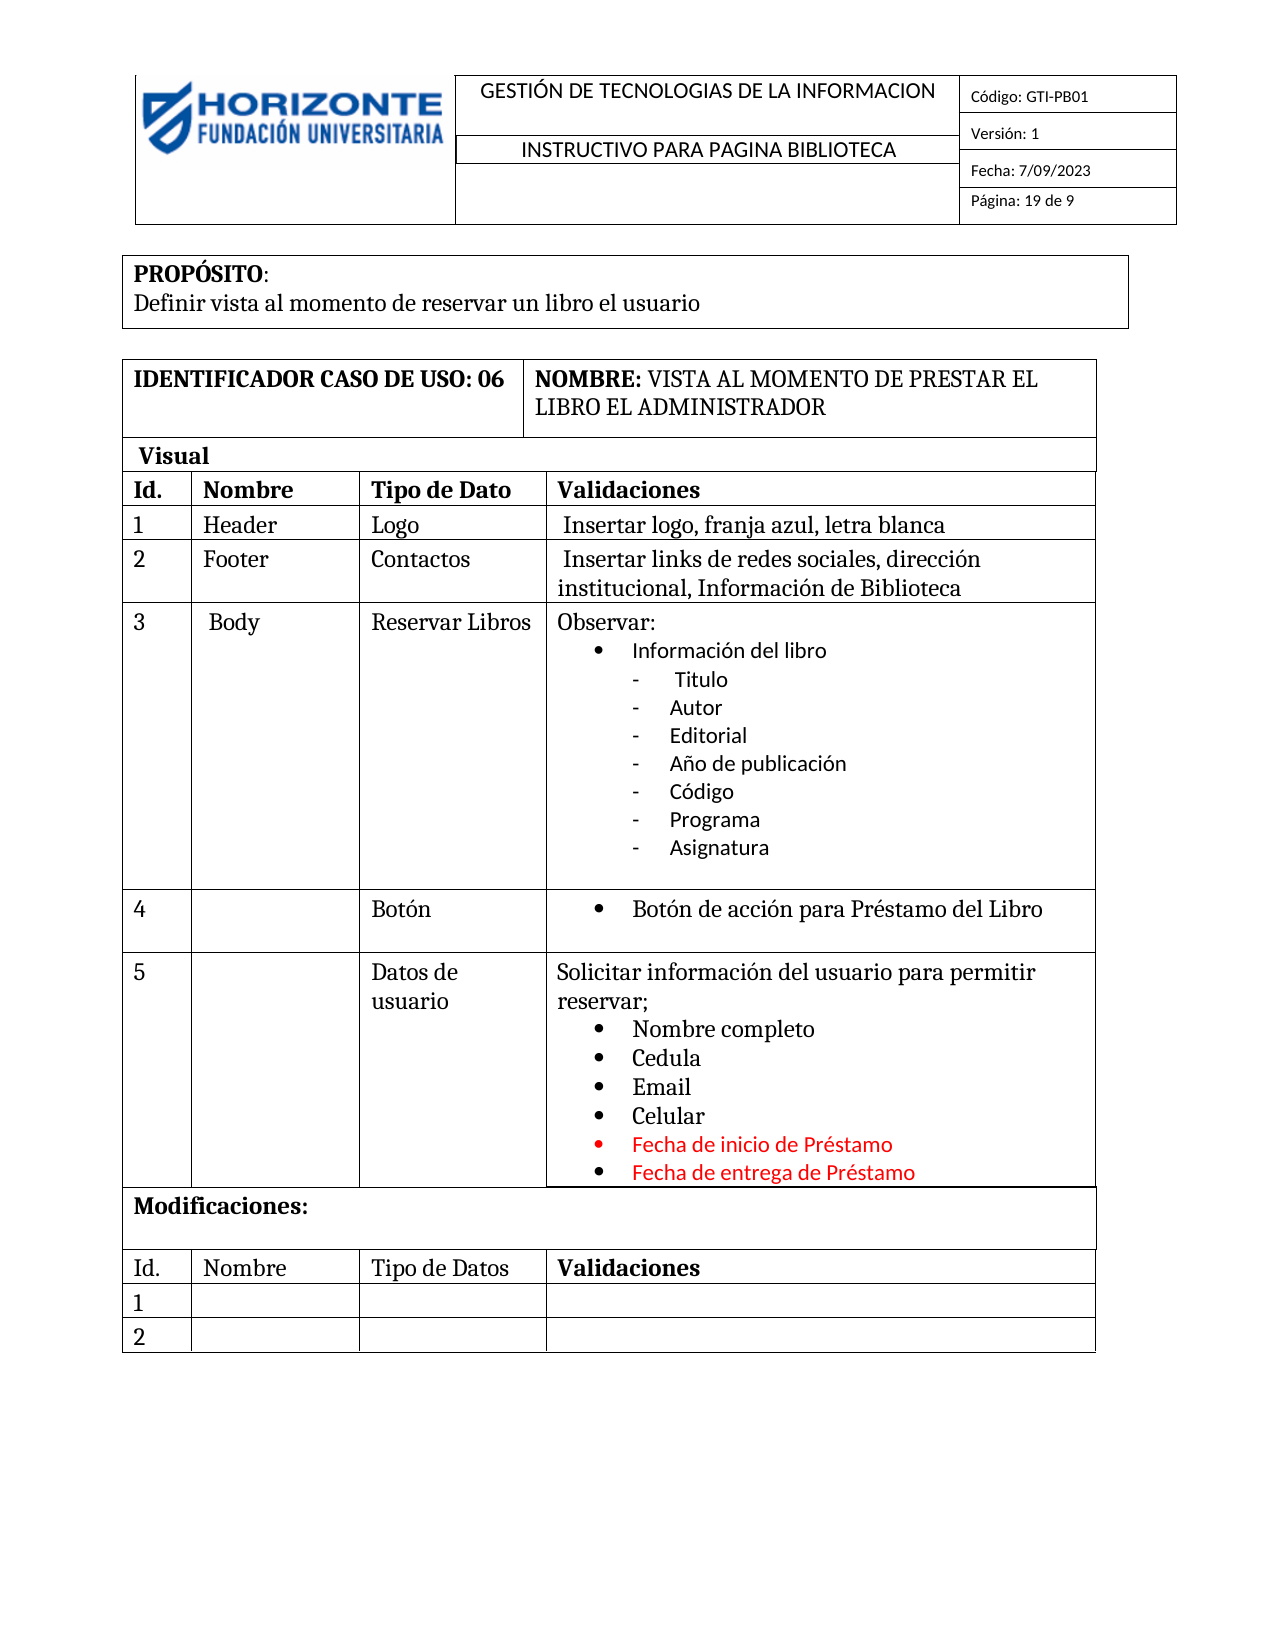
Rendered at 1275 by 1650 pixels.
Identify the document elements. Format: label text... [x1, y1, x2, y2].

table_cell Body [192, 603, 359, 889]
table_cell Header [192, 506, 359, 539]
table_cell Nombre [192, 1250, 359, 1283]
table_header IDENTIFICADOR CASO DE USO: 06 [123, 360, 523, 437]
table_cell Validaciones [547, 1250, 1095, 1283]
table_cell 1 [123, 1284, 191, 1317]
table_cell Observar: Información del libro Titulo Autor Editorial Año de publicación Código Programa Asignatura [547, 603, 1095, 889]
table_cell 2 [123, 1318, 191, 1351]
table_cell Modificaciones: [123, 1188, 1096, 1249]
table_cell Solicitar información del usuario para permitir reservar; Nombre completo Cedula Email Celular Fecha de inicio de Préstamo Fecha de entrega de Préstamo [547, 953, 1095, 1186]
table_cell Insertar logo, franja azul, letra blanca [547, 506, 1095, 539]
table_cell 3 [123, 603, 191, 889]
table_cell 5 [123, 953, 191, 1186]
picture [135, 75, 454, 169]
table_cell Insertar links de redes sociales, dirección institucional, Información de Biblioteca [547, 540, 1095, 602]
table_cell Botón de acción para Préstamo del Libro [547, 890, 1095, 952]
table_cell Id. [123, 472, 191, 505]
table_cell Datos de usuario [360, 953, 546, 1186]
table_cell Tipo de Datos [360, 1250, 546, 1283]
table_cell Footer [192, 540, 359, 602]
table_cell Logo [360, 506, 546, 539]
table_cell Botón [360, 890, 546, 952]
table_cell Tipo de Dato [360, 472, 546, 505]
table_header NOMBRE: VISTA AL MOMENTO DE PRESTAR EL LIBRO EL ADMINISTRADOR [524, 360, 1096, 437]
table_cell Validaciones [547, 472, 1095, 505]
table_cell PROPÓSITO: Definir vista al momento de reservar un libro el usuario [123, 256, 1128, 328]
table_cell [360, 1318, 546, 1351]
table_cell Visual [123, 438, 1096, 471]
table_cell Nombre [192, 472, 359, 505]
table_cell [192, 1318, 359, 1351]
table_cell Reservar Libros [360, 603, 546, 889]
table_cell 2 [123, 540, 191, 602]
table_cell [547, 1318, 1095, 1351]
table_cell [360, 1284, 546, 1317]
table_cell [192, 953, 359, 1186]
table_cell [547, 1284, 1095, 1317]
table_cell 1 [123, 506, 191, 539]
table_cell [192, 1284, 359, 1317]
table_cell 4 [123, 890, 191, 952]
table_cell Id. [123, 1250, 191, 1283]
table_cell Contactos [360, 540, 546, 602]
table_cell [192, 890, 359, 952]
